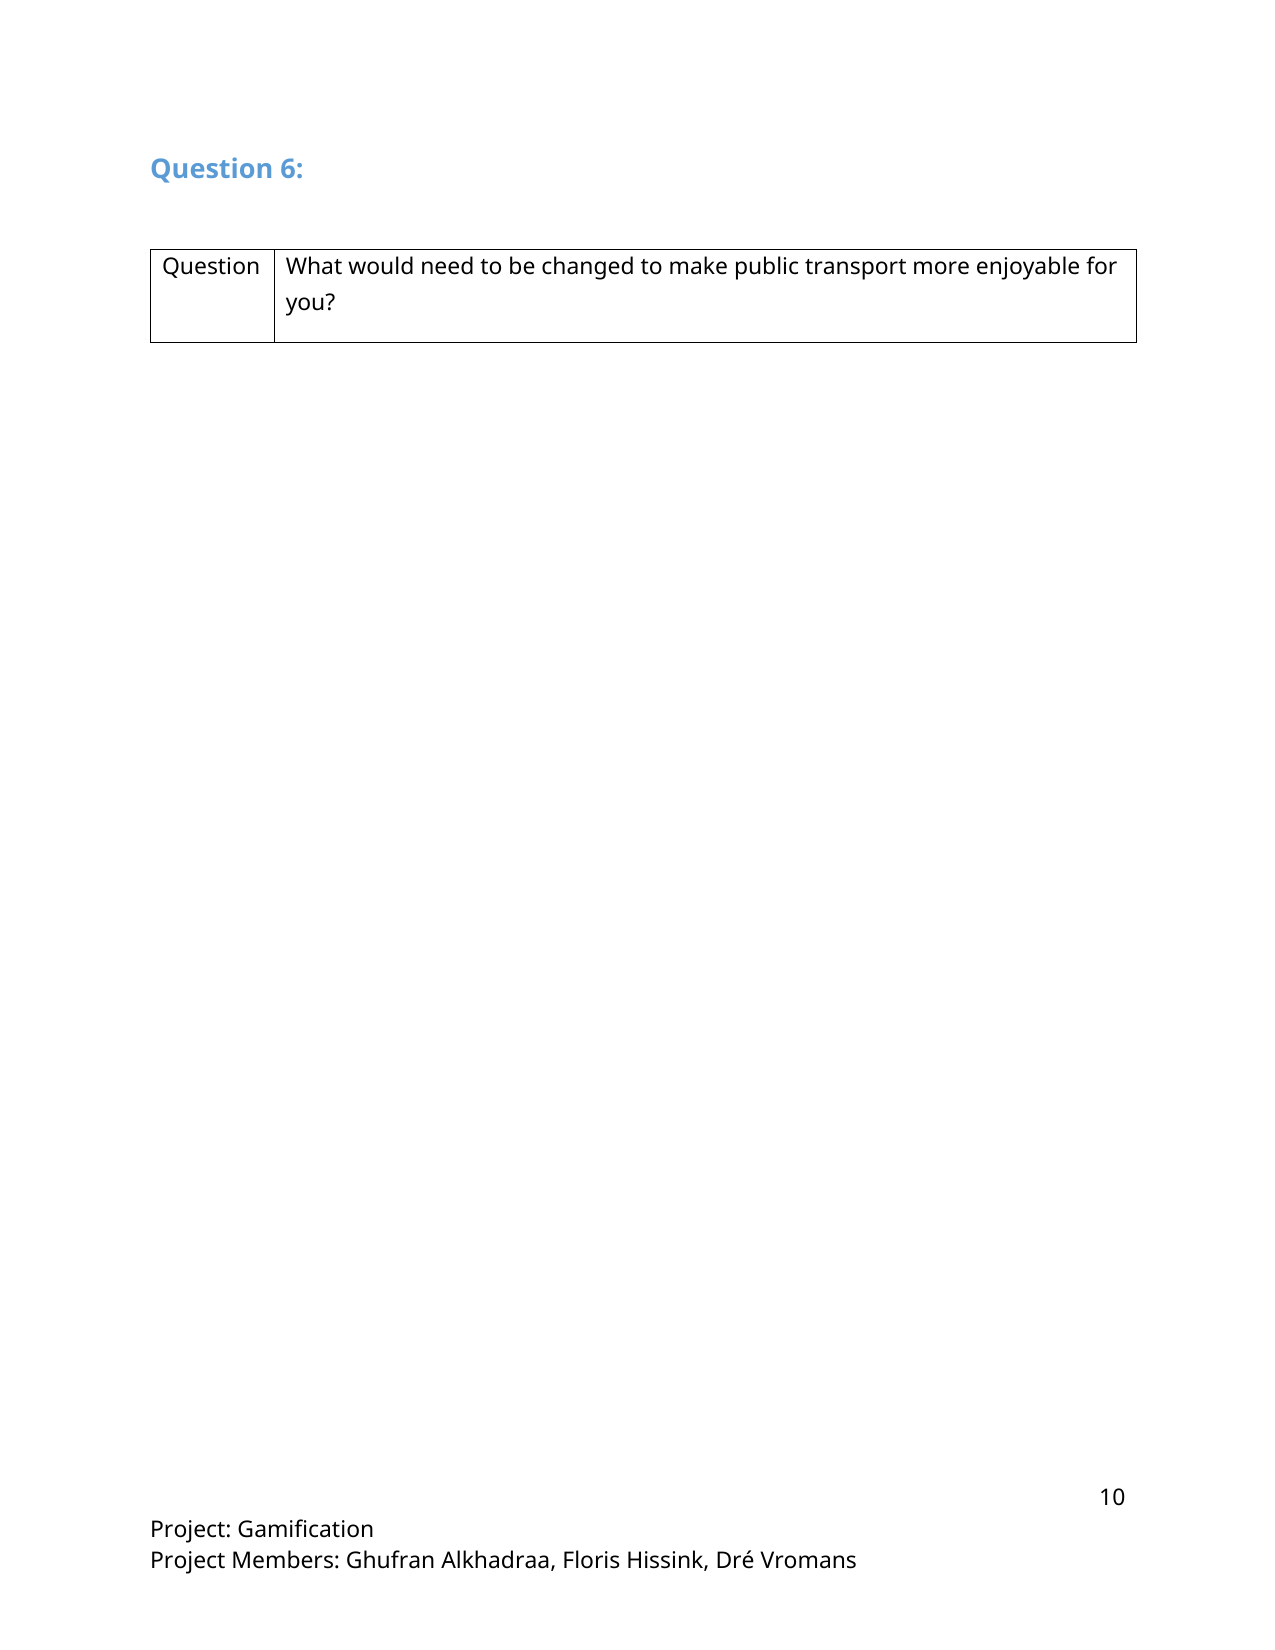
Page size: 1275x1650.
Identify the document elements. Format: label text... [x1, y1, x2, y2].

table_header What would need to be changed to make public transport more enjoyable for you? [275, 250, 1136, 342]
subtitle Question 6: [150, 150, 1125, 187]
table_header Question [151, 250, 274, 342]
